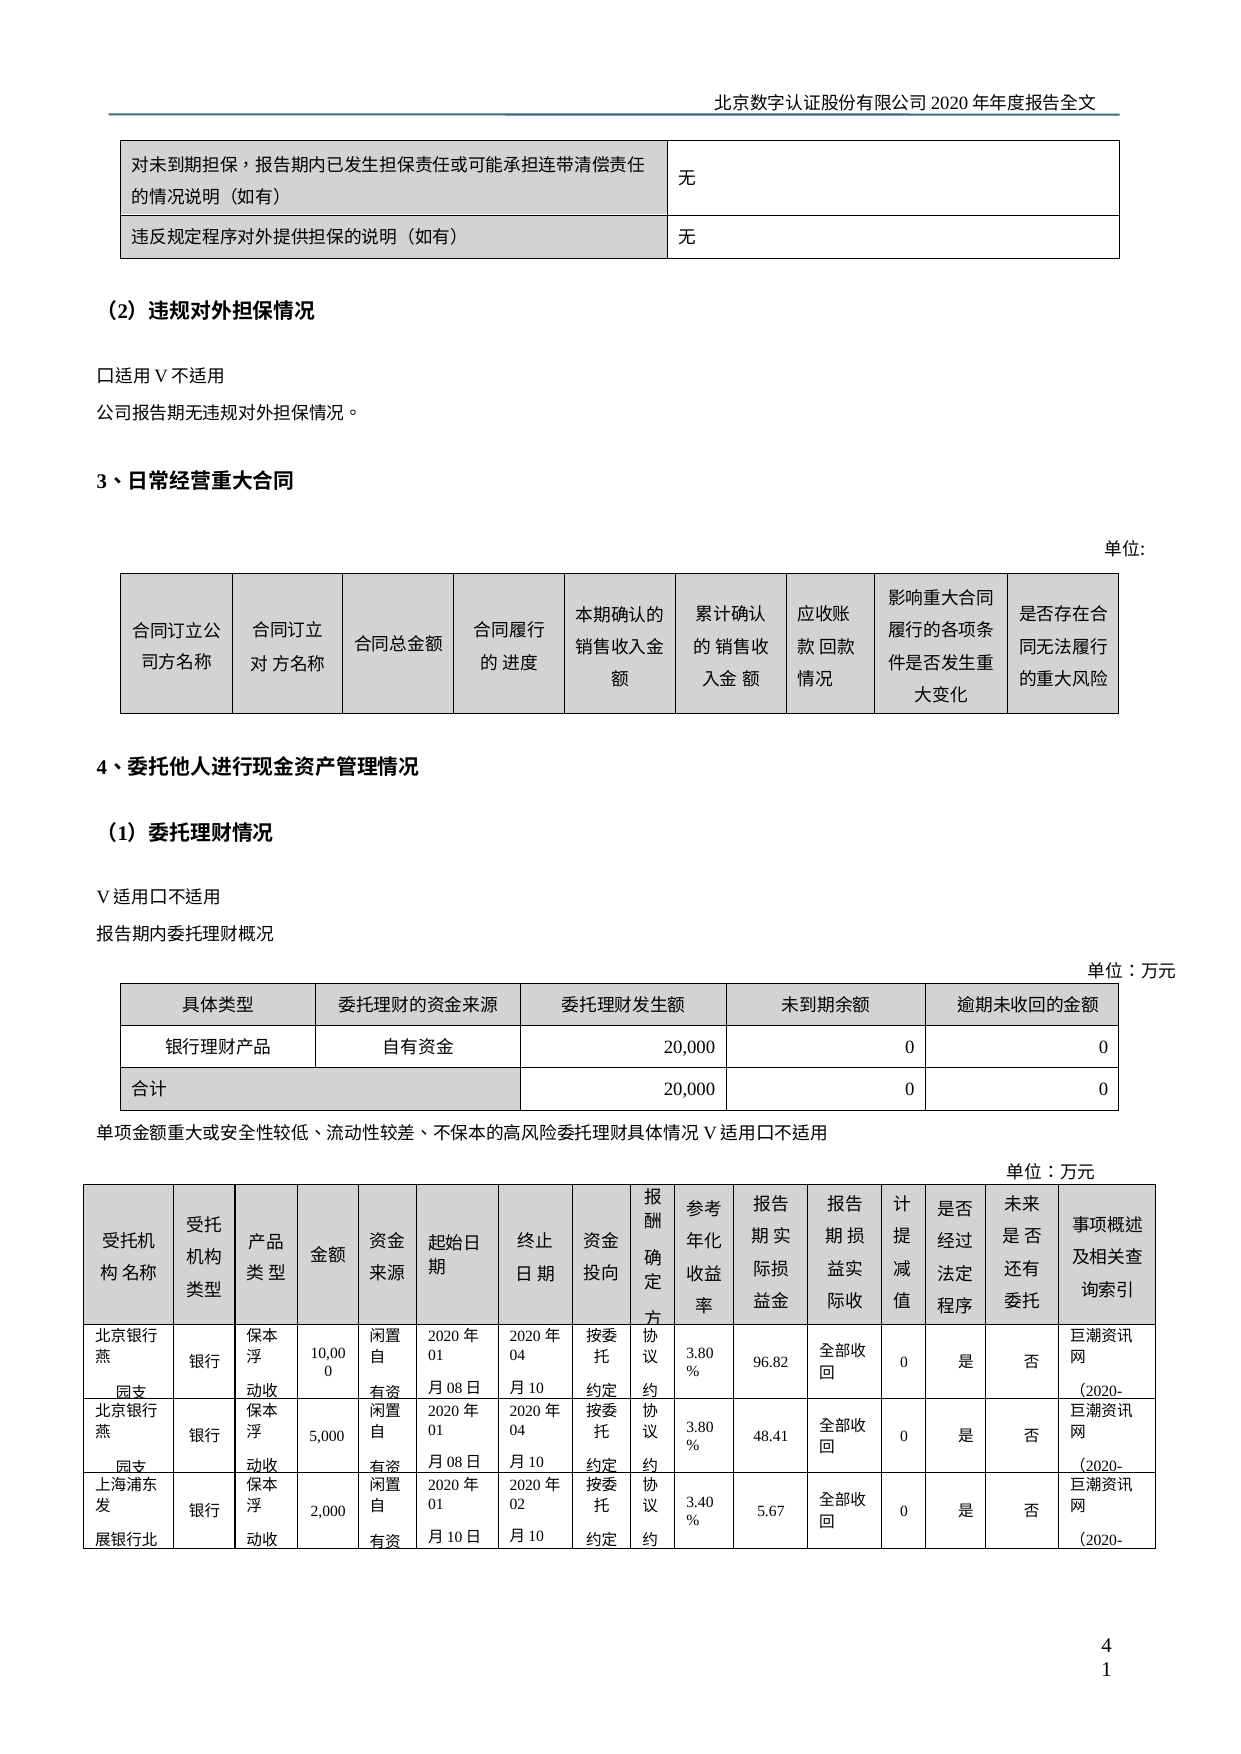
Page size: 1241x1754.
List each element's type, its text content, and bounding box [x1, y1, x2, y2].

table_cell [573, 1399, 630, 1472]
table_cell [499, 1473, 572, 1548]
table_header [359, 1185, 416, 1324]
text 单位：万元 [63, 958, 1176, 982]
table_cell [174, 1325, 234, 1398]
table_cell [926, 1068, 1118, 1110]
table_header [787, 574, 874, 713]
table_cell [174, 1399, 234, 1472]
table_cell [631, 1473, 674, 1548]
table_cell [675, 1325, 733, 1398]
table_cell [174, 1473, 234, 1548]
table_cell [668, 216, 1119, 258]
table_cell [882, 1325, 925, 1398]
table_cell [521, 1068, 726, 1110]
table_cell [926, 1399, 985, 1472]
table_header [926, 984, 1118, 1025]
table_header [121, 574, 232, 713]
text 报告期内委托理财概况 [63, 922, 1176, 946]
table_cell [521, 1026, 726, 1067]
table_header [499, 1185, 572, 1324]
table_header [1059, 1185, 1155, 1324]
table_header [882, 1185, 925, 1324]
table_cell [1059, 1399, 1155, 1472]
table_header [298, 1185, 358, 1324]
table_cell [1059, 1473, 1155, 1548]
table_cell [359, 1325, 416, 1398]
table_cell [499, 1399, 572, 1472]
text 4、委托他人进行现金资产管理情况 [63, 752, 1176, 780]
text （1）委托理财情况 [63, 818, 1176, 846]
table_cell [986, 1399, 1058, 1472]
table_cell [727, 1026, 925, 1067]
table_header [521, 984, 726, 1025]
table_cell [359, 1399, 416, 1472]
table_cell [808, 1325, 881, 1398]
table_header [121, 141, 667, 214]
text 口适用V不适用 [63, 362, 1176, 388]
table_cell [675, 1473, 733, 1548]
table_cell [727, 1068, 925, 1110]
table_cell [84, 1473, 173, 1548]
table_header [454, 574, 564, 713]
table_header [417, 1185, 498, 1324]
text （2）违规对外担保情况 [63, 296, 1176, 324]
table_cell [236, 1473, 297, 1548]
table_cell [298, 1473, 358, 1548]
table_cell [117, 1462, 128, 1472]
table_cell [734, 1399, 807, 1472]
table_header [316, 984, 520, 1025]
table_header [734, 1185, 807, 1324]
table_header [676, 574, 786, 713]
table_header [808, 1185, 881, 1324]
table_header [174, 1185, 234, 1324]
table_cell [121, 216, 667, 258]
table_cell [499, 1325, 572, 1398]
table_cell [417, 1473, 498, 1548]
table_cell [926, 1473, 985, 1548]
text 公司报告期无违规对外担保情况。 [63, 400, 1176, 424]
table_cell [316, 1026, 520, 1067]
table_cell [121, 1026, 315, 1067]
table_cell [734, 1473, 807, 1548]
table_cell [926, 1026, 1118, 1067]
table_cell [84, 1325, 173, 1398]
text 3、日常经营重大合同 [63, 466, 1176, 494]
text V适用口不适用 [63, 884, 1176, 909]
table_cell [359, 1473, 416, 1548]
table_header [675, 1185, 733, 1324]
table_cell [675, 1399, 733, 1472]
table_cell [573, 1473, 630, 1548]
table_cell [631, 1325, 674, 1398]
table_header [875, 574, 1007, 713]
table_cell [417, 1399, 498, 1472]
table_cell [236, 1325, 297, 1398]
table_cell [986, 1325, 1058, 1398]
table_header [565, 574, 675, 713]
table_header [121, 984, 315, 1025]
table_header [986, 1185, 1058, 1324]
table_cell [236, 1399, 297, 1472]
text 单项金额重大或安全性较低、流动性较差、不保本的高风险委托理财具体情况 V适用口不适用 [96, 1111, 1176, 1147]
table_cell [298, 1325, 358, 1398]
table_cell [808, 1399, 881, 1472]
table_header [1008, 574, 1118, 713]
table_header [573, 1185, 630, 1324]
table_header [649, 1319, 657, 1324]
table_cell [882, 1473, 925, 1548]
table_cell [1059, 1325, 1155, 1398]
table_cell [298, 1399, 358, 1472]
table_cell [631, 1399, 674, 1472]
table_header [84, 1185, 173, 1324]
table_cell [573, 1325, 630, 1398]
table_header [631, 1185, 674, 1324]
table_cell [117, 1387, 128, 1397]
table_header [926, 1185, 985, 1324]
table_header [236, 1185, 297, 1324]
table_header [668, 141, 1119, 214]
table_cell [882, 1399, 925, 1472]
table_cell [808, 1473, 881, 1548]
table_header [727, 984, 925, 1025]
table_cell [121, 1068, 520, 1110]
text 单位: [63, 536, 1145, 560]
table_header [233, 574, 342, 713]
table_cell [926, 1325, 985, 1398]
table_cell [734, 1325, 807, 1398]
text 单位：万元 [1007, 1159, 1176, 1184]
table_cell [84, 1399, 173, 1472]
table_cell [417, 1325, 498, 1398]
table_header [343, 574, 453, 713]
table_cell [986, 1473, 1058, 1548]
